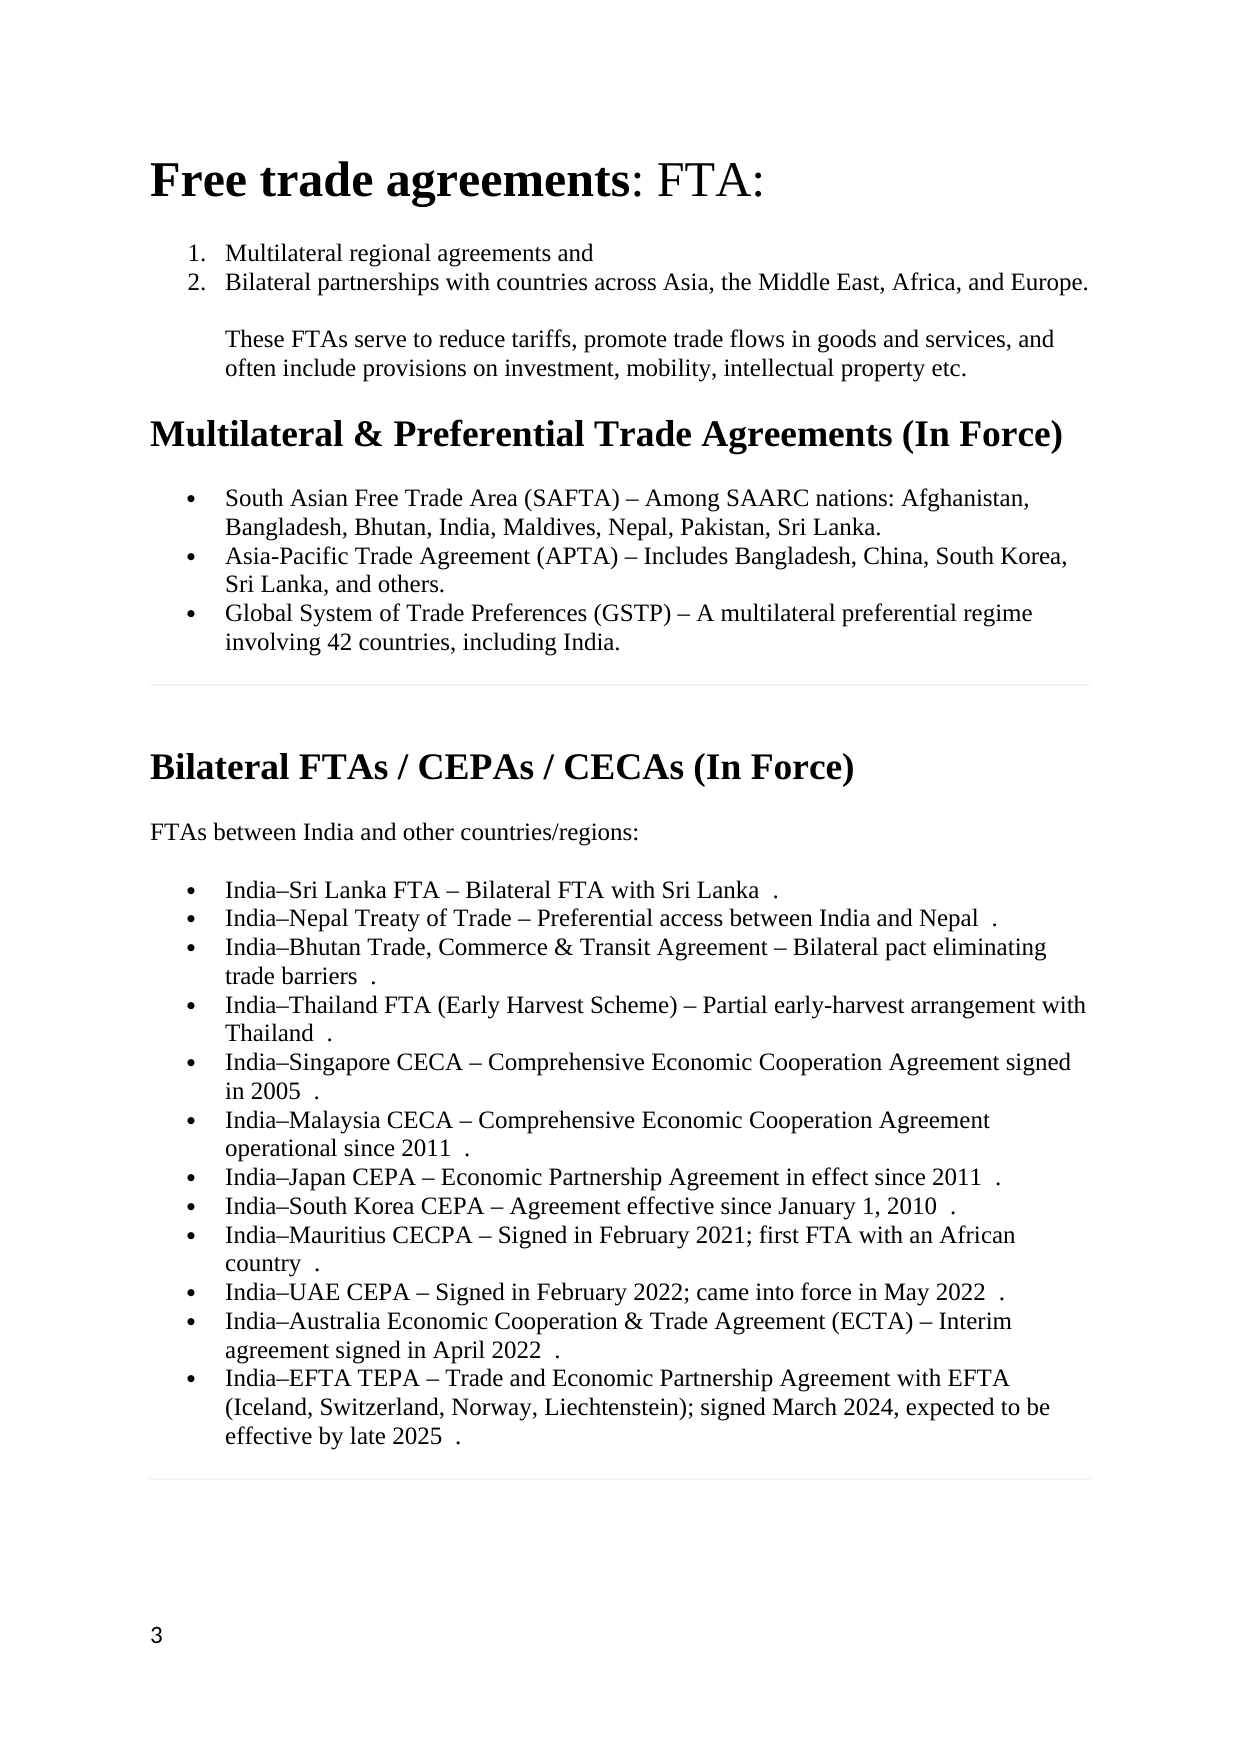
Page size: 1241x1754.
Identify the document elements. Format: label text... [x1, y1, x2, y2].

list Bilateral partnerships with countries across Asia, the Middle East, Africa, and Europe. [187, 267, 1090, 296]
list India–Australia Economic Cooperation & Trade Agreement (ECTA) – Interim agreement signed in April 2022 . [187, 1306, 1090, 1363]
text Multilateral & Preferential Trade Agreements (In Force) [150, 411, 1090, 454]
list South Asian Free Trade Area (SAFTA) – Among SAARC nations: Afghanistan, Bangladesh, Bhutan, India, Maldives, Nepal, Pakistan, Sri Lanka. [187, 483, 1090, 541]
list India–South Korea CEPA – Agreement effective since January 1, 2010 . [187, 1191, 1090, 1220]
list These FTAs serve to reduce tariffs, promote trade flows in goods and services, and often include provisions on investment, mobility, intellectual property etc. [225, 324, 1090, 382]
text FTAs between India and other countries/regions: [150, 817, 1090, 846]
list India–Japan CEPA – Economic Partnership Agreement in effect since 2011 . [187, 1162, 1090, 1191]
list India–Malaysia CECA – Comprehensive Economic Cooperation Agreement operational since 2011 . [187, 1105, 1090, 1162]
text Bilateral FTAs / CEPAs / CECAs (In Force) [150, 744, 1090, 788]
list India–Singapore CECA – Comprehensive Economic Cooperation Agreement signed in 2005 . [187, 1047, 1090, 1105]
list India–EFTA TEPA – Trade and Economic Partnership Agreement with EFTA (Iceland, Switzerland, Norway, Liechtenstein); signed March 2024, expected to be effective by late 2025 . [187, 1363, 1090, 1450]
list Global System of Trade Preferences (GSTP) – A multilateral preferential regime involving 42 countries, including India. [187, 598, 1090, 656]
list India–Mauritius CECPA – Signed in February 2021; first FTA with an African country . [187, 1220, 1090, 1277]
list Multilateral regional agreements and [187, 238, 1090, 267]
text Free Trade Agreement (FTA)-Free trade agreements: FTA: [150, 150, 1090, 238]
list India–Bhutan Trade, Commerce & Transit Agreement – Bilateral pact eliminating trade barriers . [187, 932, 1090, 990]
list India–Thailand FTA (Early Harvest Scheme) – Partial early-harvest arrangement with Thailand . [187, 990, 1090, 1047]
list Asia-Pacific Trade Agreement (APTA) – Includes Bangladesh, China, South Korea, Sri Lanka, and others. [187, 541, 1090, 598]
list India–Nepal Treaty of Trade – Preferential access between India and Nepal . [187, 903, 1090, 932]
list India–UAE CEPA – Signed in February 2022; came into force in May 2022 . [187, 1277, 1090, 1306]
list India–Sri Lanka FTA – Bilateral FTA with Sri Lanka . [187, 875, 1090, 903]
